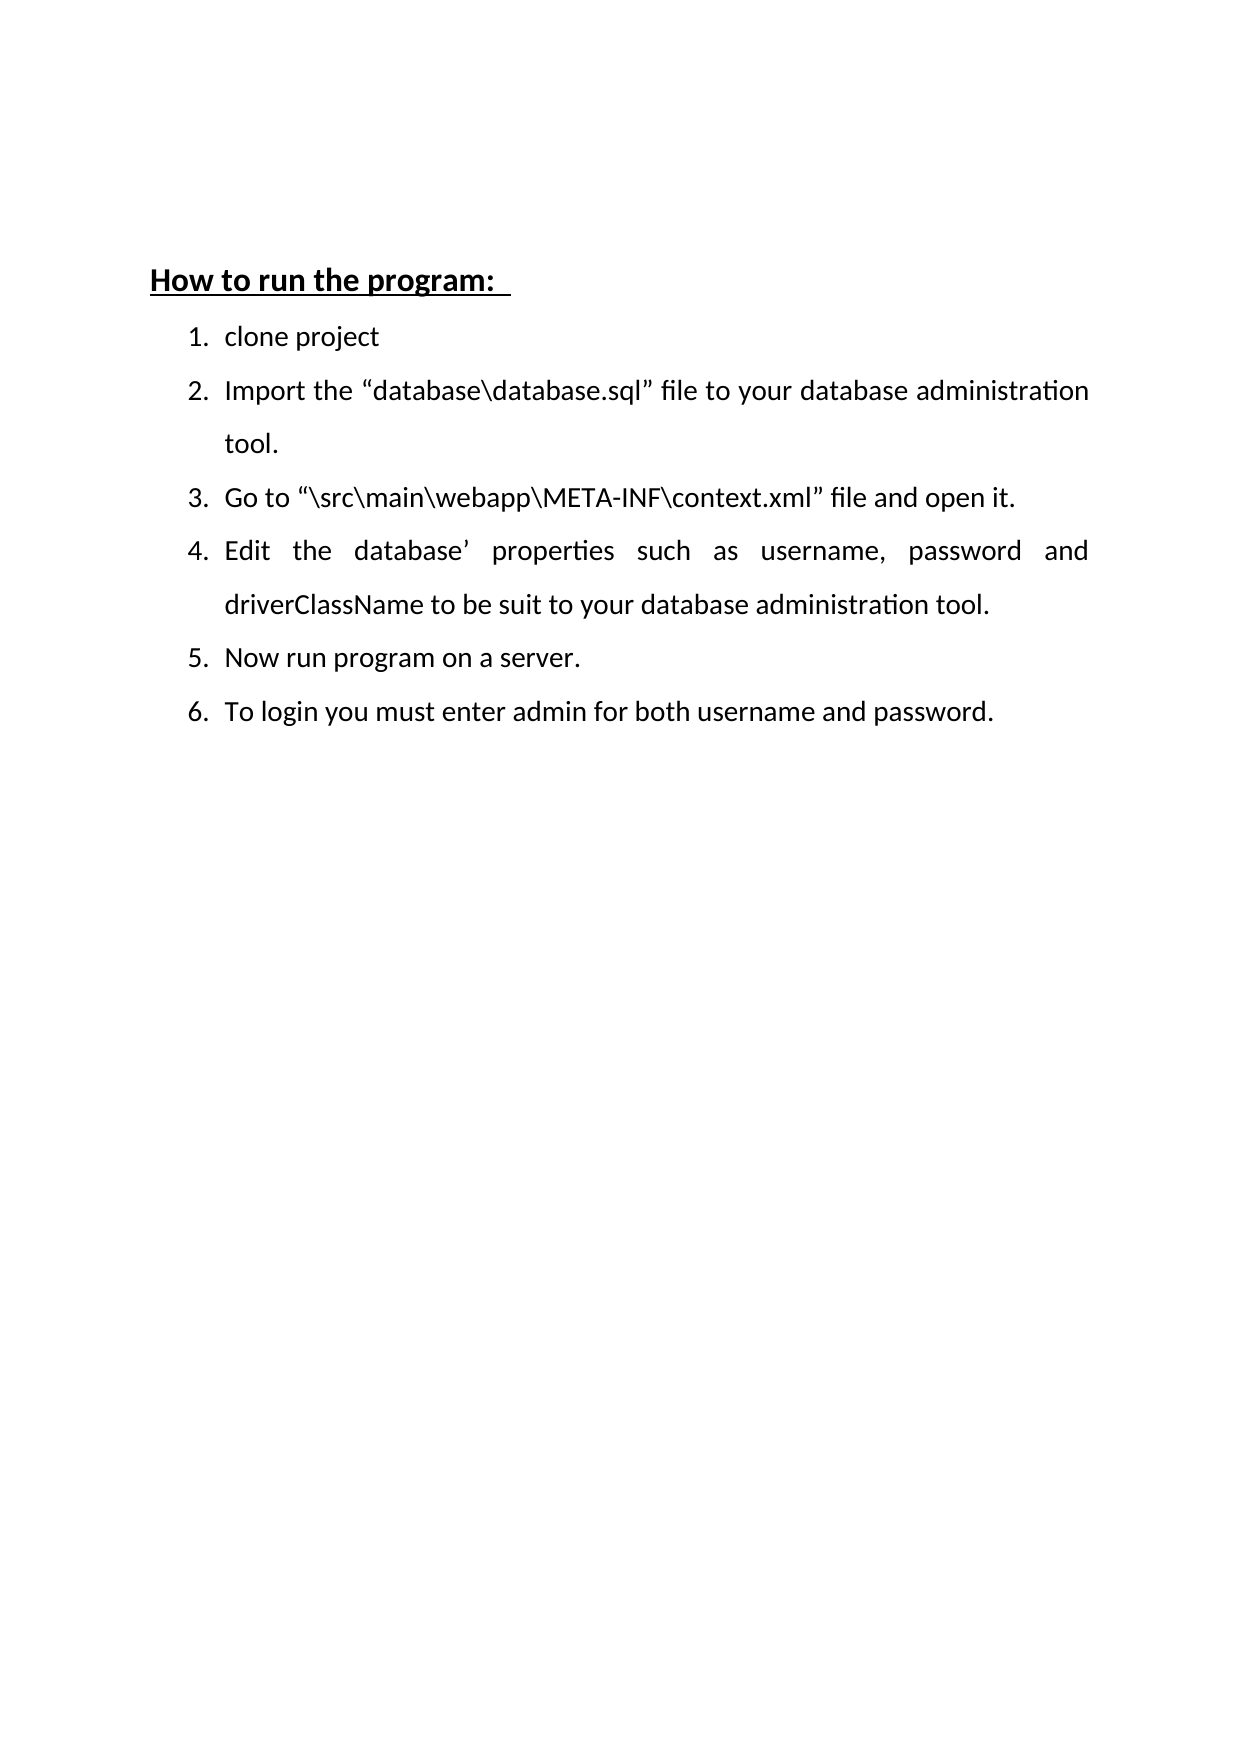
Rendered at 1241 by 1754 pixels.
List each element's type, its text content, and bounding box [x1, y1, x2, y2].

list Edit the database’ properties such as username, password and driverClassName to be suit to your database administration tool. [187, 532, 1090, 621]
text How to run the program: [150, 259, 1090, 299]
list To login you must enter admin for both username and password. [187, 693, 1090, 728]
list Import the “database\database.sql” file to your database administration tool. [187, 372, 1090, 461]
list clone project [187, 318, 1090, 354]
list Now run program on a server. [187, 639, 1090, 675]
list Go to “\src\main\webapp\META-INF\context.xml” file and open it. [187, 479, 1090, 514]
